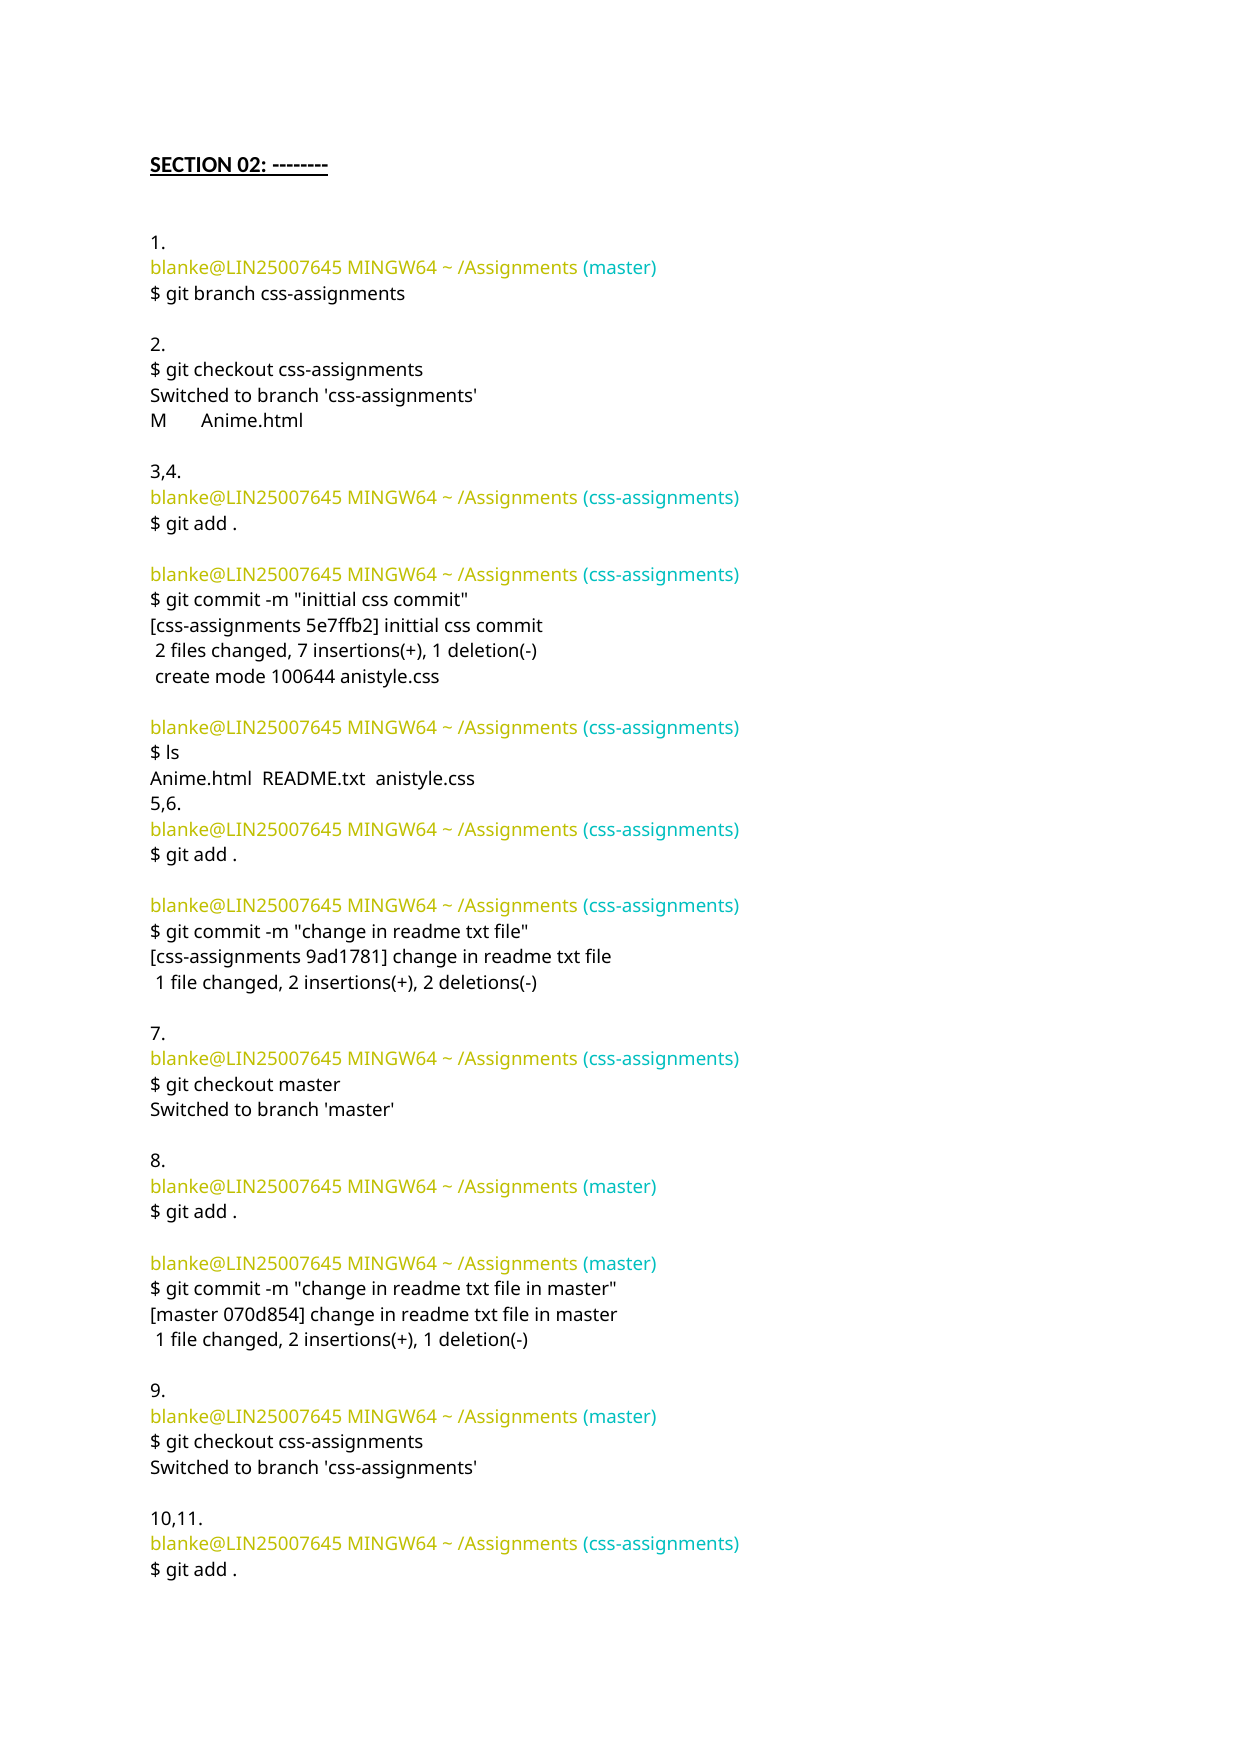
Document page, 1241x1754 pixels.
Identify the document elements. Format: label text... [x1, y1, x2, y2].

text $ git checkout master [150, 1071, 1090, 1097]
text blanke@LIN25007645 MINGW64 ~ /Assignments (master) [150, 1173, 1090, 1199]
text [150, 254, 1090, 280]
text Switched to branch 'css-assignments' [150, 1454, 1090, 1479]
text 2. [150, 331, 1090, 357]
text $ git checkout css-assignments [150, 1428, 1090, 1454]
text blanke@LIN25007645 MINGW64 ~ /Assignments (css-assignments) [150, 484, 1090, 510]
text $ git add . [150, 1199, 1090, 1224]
text create mode 100644 anistyle.css [150, 663, 1090, 688]
text blanke@LIN25007645 MINGW64 ~ /Assignments (master) [150, 1250, 1090, 1275]
text $ git add . [150, 1556, 1090, 1582]
text blanke@LIN25007645 MINGW64 ~ /Assignments (css-assignments) [150, 893, 1090, 918]
text 8. [150, 1148, 1090, 1173]
text blanke@LIN25007645 MINGW64 ~ /Assignments (css-assignments) [150, 1046, 1090, 1071]
text $ ls [150, 739, 1090, 765]
text 1 file changed, 2 insertions(+), 2 deletions(-) [150, 969, 1090, 995]
text $ git commit -m "inittial css commit" [150, 586, 1090, 612]
text Switched to branch 'master' [150, 1097, 1090, 1122]
text $ git checkout css-assignments [150, 357, 1090, 382]
text [css-assignments 9ad1781] change in readme txt file [150, 944, 1090, 969]
text 1 file changed, 2 insertions(+), 1 deletion(-) [150, 1326, 1090, 1352]
text Switched to branch 'css-assignments' [150, 382, 1090, 408]
text 10,11. [150, 1505, 1090, 1531]
text 3,4. [150, 459, 1090, 484]
text $ git add . [150, 842, 1090, 867]
text blanke@LIN25007645 MINGW64 ~ /Assignments (css-assignments) [150, 714, 1090, 739]
text $ git commit -m "change in readme txt file in master" [150, 1275, 1090, 1301]
text 7. [150, 1020, 1090, 1046]
text 1. [150, 229, 1090, 254]
text $ git commit -m "change in readme txt file" [150, 918, 1090, 944]
text 2 files changed, 7 insertions(+), 1 deletion(-) [150, 637, 1090, 663]
text blanke@LIN25007645 MINGW64 ~ /Assignments (css-assignments) [150, 561, 1090, 586]
text M Anime.html [150, 408, 1090, 433]
text blanke@LIN25007645 MINGW64 ~ /Assignments (css-assignments) [150, 816, 1090, 842]
text 5,6. [150, 791, 1090, 816]
text [css-assignments 5e7ffb2] inittial css commit [150, 612, 1090, 637]
text SECTION 02: -------- [150, 150, 1090, 178]
text 9. [150, 1377, 1090, 1403]
text [master 070d854] change in readme txt file in master [150, 1301, 1090, 1326]
text blanke@LIN25007645 MINGW64 ~ /Assignments (master) [150, 1403, 1090, 1428]
text Anime.html README.txt anistyle.css [150, 765, 1090, 791]
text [150, 1531, 1090, 1556]
text $ git add . [150, 510, 1090, 535]
text $ git branch css-assignments [150, 280, 1090, 306]
